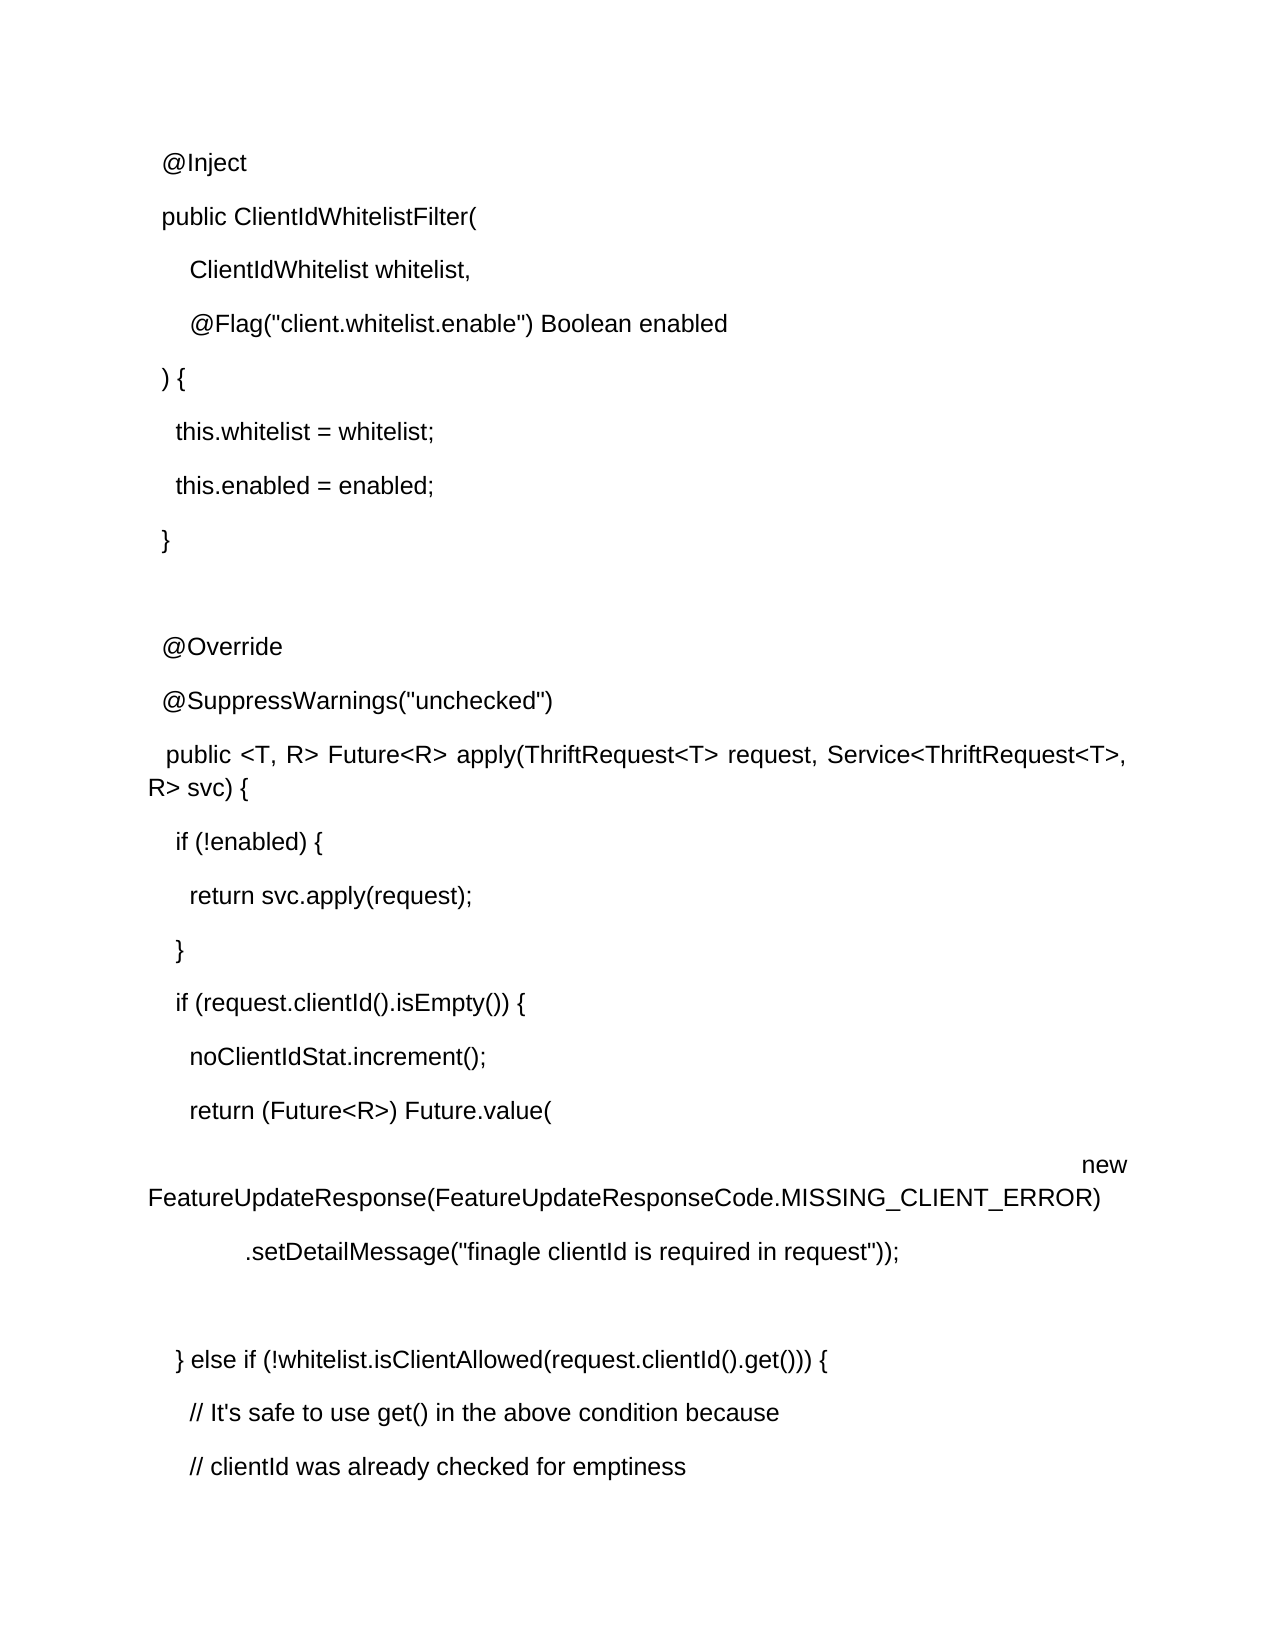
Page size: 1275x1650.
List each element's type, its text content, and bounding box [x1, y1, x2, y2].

text // clientId was already checked for emptiness [148, 1452, 1127, 1481]
text if (request.clientId().isEmpty()) { [148, 988, 1127, 1017]
text // It's safe to use get() in the above condition because [148, 1398, 1127, 1427]
text if (!enabled) { [148, 827, 1127, 856]
text return (Future<R>) Future.value( [148, 1096, 1127, 1125]
text } [148, 934, 1127, 963]
text noClientIdStat.increment(); [148, 1042, 1127, 1071]
text } [148, 524, 1127, 553]
text @Override [148, 632, 1127, 661]
text new FeatureUpdateResponse(FeatureUpdateResponseCode.MISSING_CLIENT_ERROR) [148, 1150, 1127, 1212]
text .setDetailMessage("finagle clientId is required in request")); [148, 1237, 1127, 1266]
text return svc.apply(request); [148, 881, 1127, 909]
text this.whitelist = whitelist; [148, 417, 1127, 446]
text public <T, R> Future<R> apply(ThriftRequest<T> request, Service<ThriftRequest<T>, R> svc) { [148, 740, 1127, 802]
text ClientIdWhitelist whitelist, [148, 255, 1127, 284]
text @SuppressWarnings("unchecked") [148, 686, 1127, 715]
text } else if (!whitelist.isClientAllowed(request.clientId().get())) { [148, 1344, 1127, 1373]
text ) { [148, 363, 1127, 392]
text public ClientIdWhitelistFilter( [148, 201, 1127, 230]
text @Inject [148, 148, 1127, 176]
text this.enabled = enabled; [148, 471, 1127, 499]
text @Flag("client.whitelist.enable") Boolean enabled [148, 309, 1127, 338]
